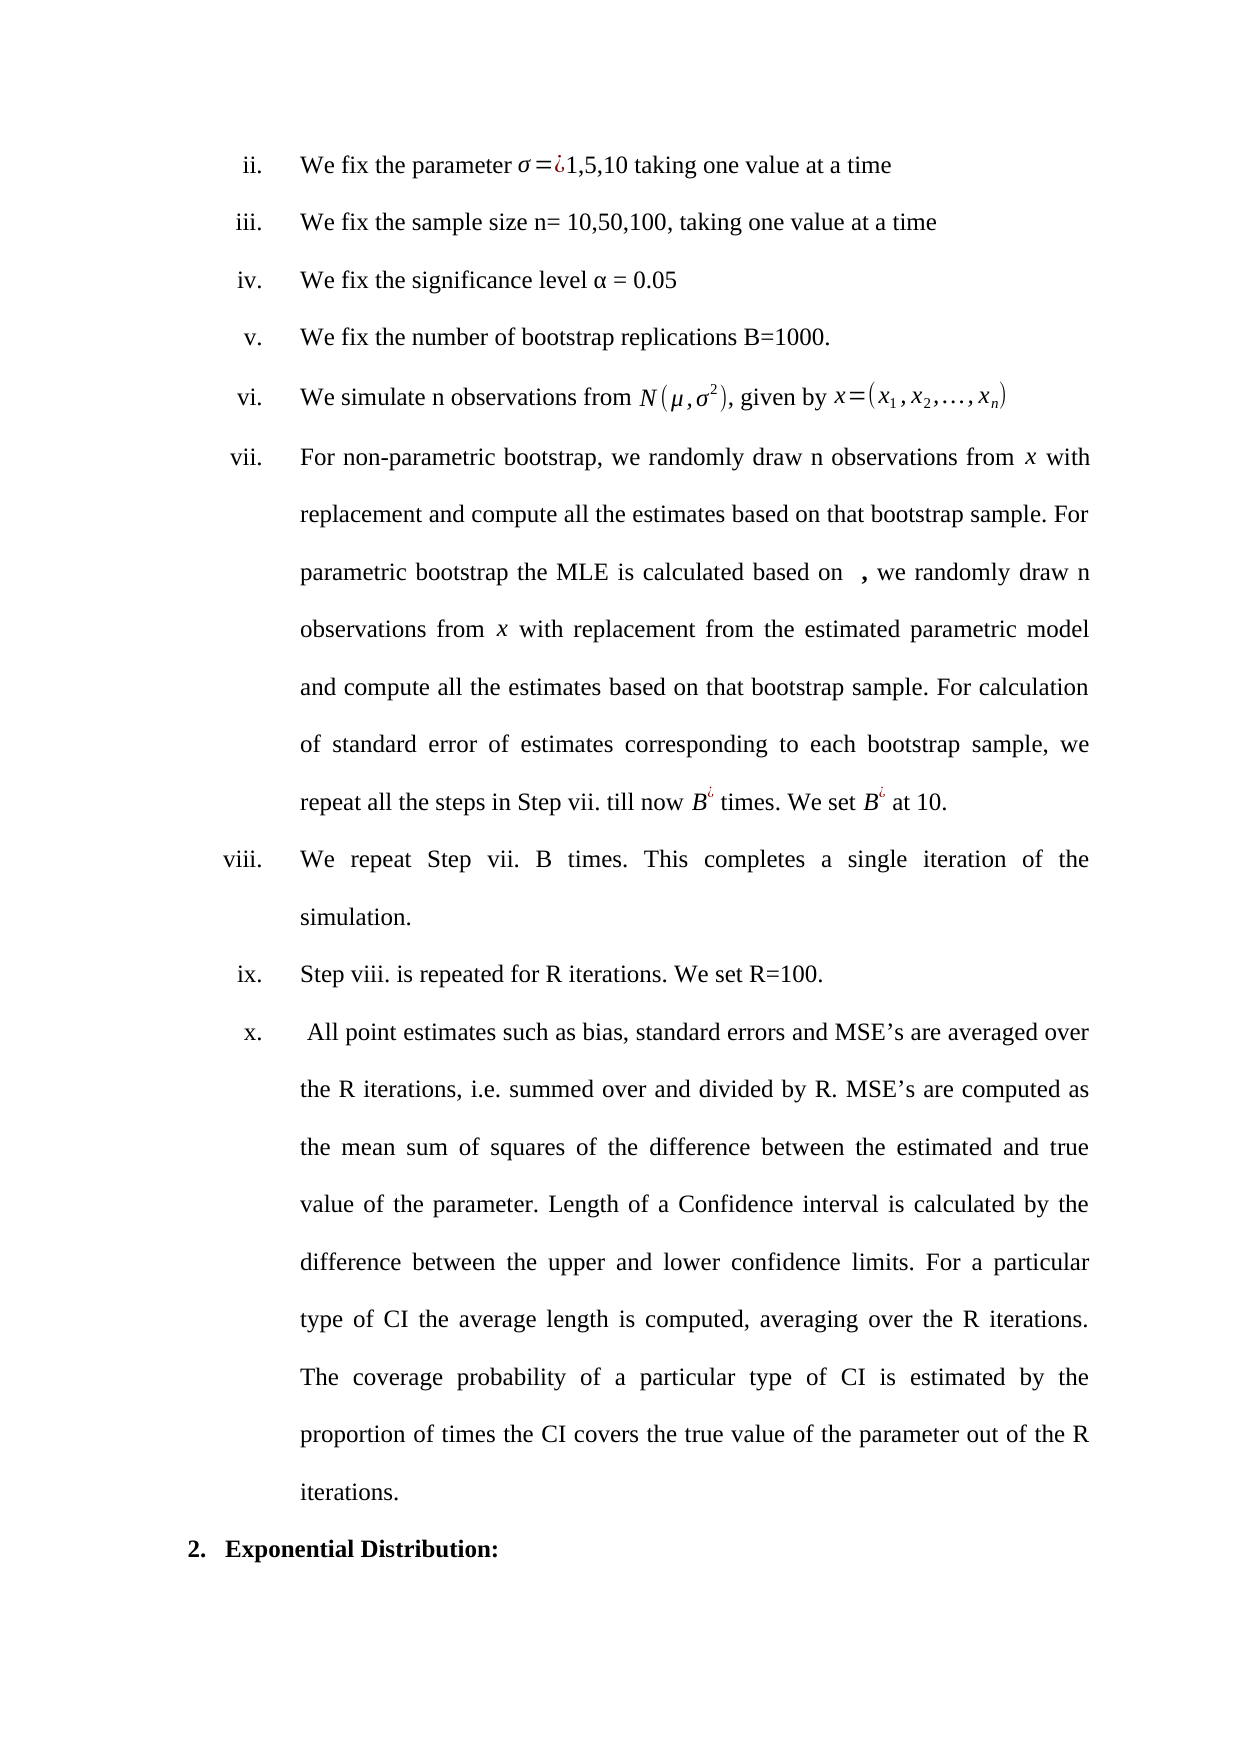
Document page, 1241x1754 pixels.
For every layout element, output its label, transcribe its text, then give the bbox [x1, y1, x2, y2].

list We fix the number of bootstrap replications B=1000. [262, 322, 1090, 351]
list We fix the sample size n= , taking one value at a time [262, 207, 1090, 236]
list For non-parametric bootstrap, we randomly draw n observations from with replacement and compute all the estimates based on that bootstrap sample. For parametric bootstrap the MLE is calculated based on , we randomly draw n observations from with replacement from the estimated parametric model and compute all the estimates based on that bootstrap sample. For calculation of standard error of estimates corresponding to each bootstrap sample, we repeat all the steps in Step vii. till now times. We set at 10. [262, 442, 1090, 816]
list We repeat Step vii. B times. This completes a single iteration of the simulation. [262, 844, 1090, 931]
list Step viii. is repeated for R iterations. We set R=100. [262, 959, 1090, 988]
list We simulate n observations from , given by [262, 380, 1090, 413]
list Exponential Distribution: [187, 1534, 1090, 1563]
list We fix the parameter 1,5,10 taking one value at a time [262, 150, 1090, 179]
list All point estimates such as bias, standard errors and MSE’s are averaged over the R iterations, i.e. summed over and divided by R. MSE’s are computed as the mean sum of squares of the difference between the estimated and true value of the parameter. Length of a Confidence interval is calculated by the difference between the upper and lower confidence limits. For a particular type of CI the average length is computed, averaging over the R iterations. The coverage probability of a particular type of CI is estimated by the proportion of times the CI covers the true value of the parameter out of the R iterations. [262, 1017, 1090, 1506]
list We fix the significance level α = 0.05 [262, 265, 1090, 294]
